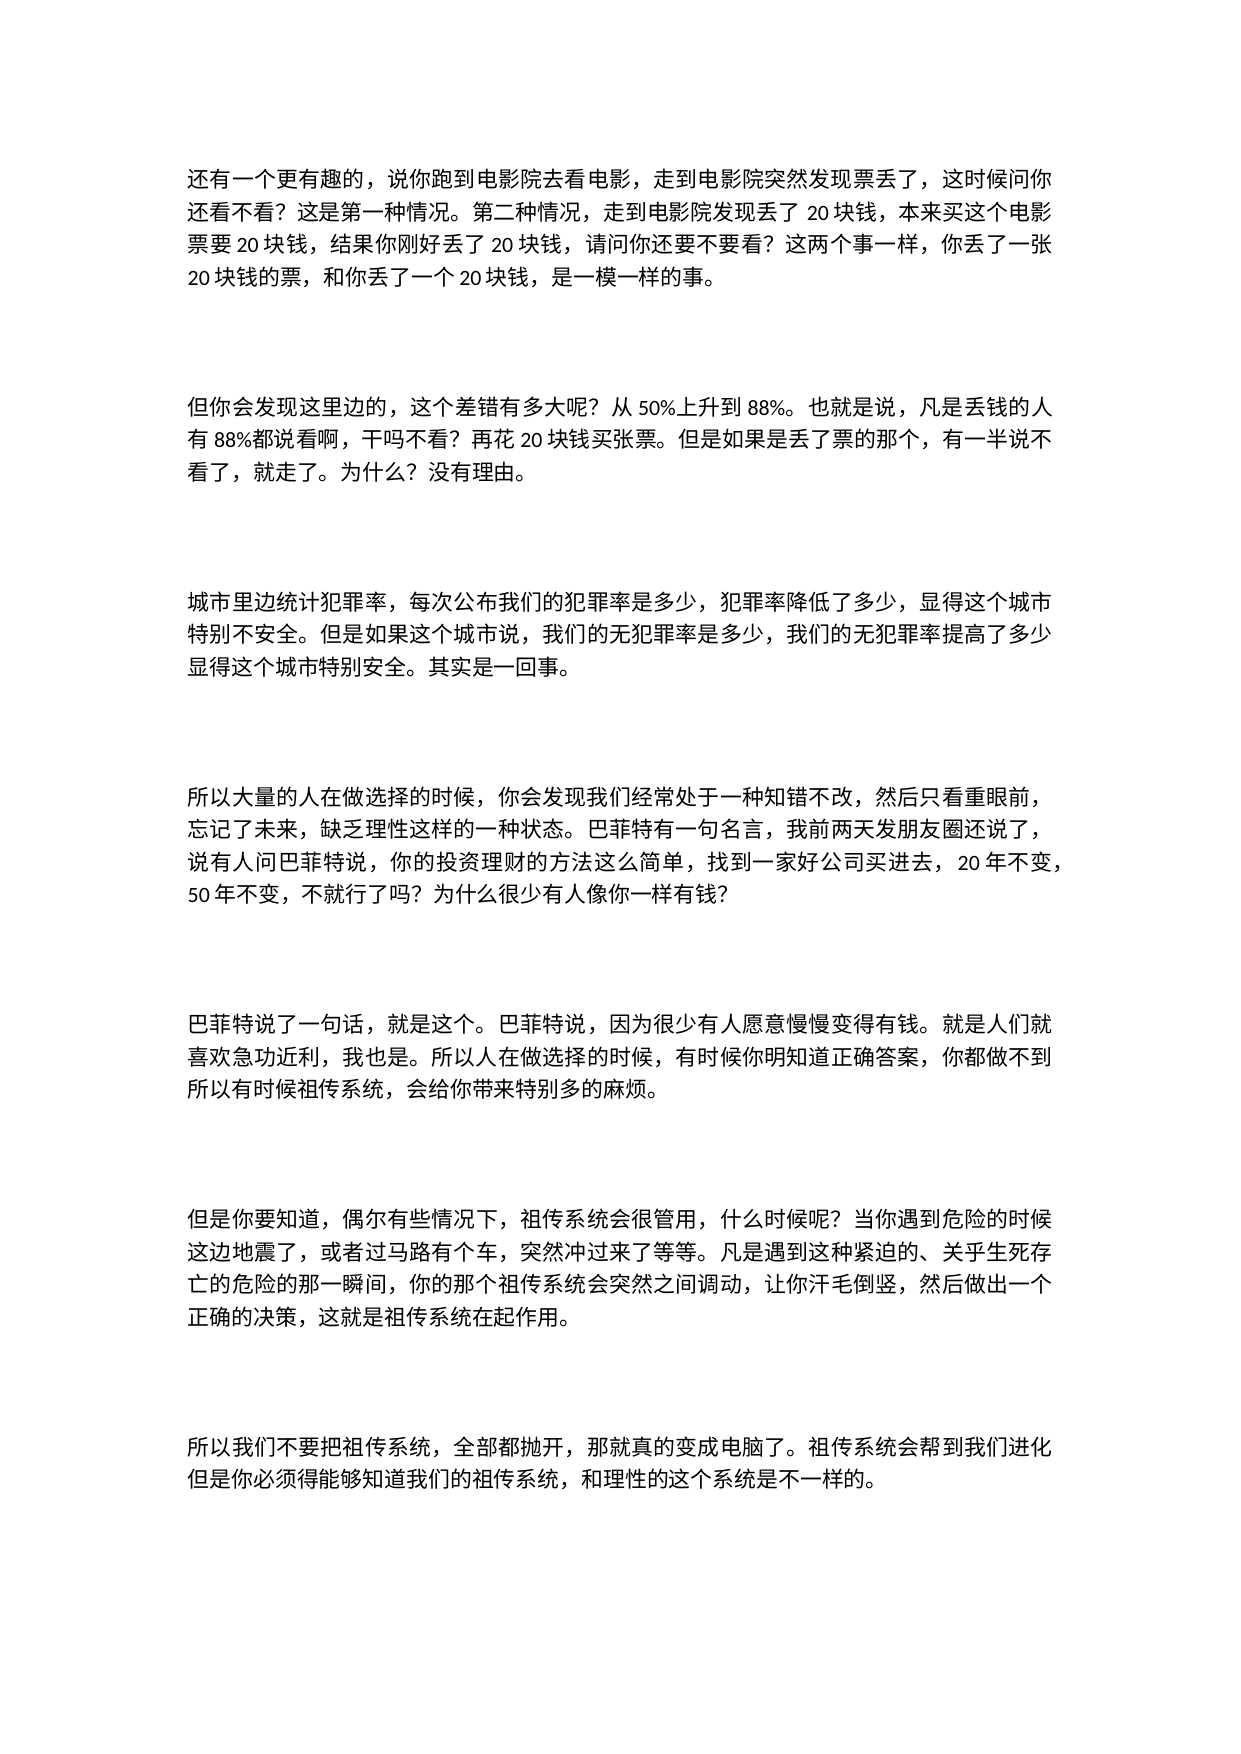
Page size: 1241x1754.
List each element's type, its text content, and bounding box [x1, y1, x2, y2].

text 巴菲特说了一句话，就是这个。巴菲特说，因为很少有人愿意慢慢变得有钱。就是人们就喜欢急功近利，我也是。所以人在做选择的时候，有时候你明知道正确答案，你都做不到。所以有时候祖传系统，会给你带来特别多的麻烦。 [187, 1007, 1053, 1104]
text 所以我们不要把祖传系统，全部都抛开，那就真的变成电脑了。祖传系统会帮到我们进化，但是你必须得能够知道我们的祖传系统，和理性的这个系统是不一样的。 [187, 1429, 1053, 1494]
text 还有一个更有趣的，说你跑到电影院去看电影，走到电影院突然发现票丢了，这时候问你还看不看？这是第一种情况。第二种情况，走到电影院发现丢了20块钱，本来买这个电影票要20块钱，结果你刚好丢了20块钱，请问你还要不要看？这两个事一样，你丢了一张20块钱的票，和你丢了一个20块钱，是一模一样的事。 [187, 162, 1053, 292]
text 所以大量的人在做选择的时候，你会发现我们经常处于一种知错不改，然后只看重眼前，忘记了未来，缺乏理性这样的一种状态。巴菲特有一句名言，我前两天发朋友圈还说了，说有人问巴菲特说，你的投资理财的方法这么简单，找到一家好公司买进去，20年不变，50年不变，不就行了吗？为什么很少有人像你一样有钱？ [187, 779, 1053, 909]
text 城市里边统计犯罪率，每次公布我们的犯罪率是多少，犯罪率降低了多少，显得这个城市特别不安全。但是如果这个城市说，我们的无犯罪率是多少，我们的无犯罪率提高了多少，显得这个城市特别安全。其实是一回事。 [187, 584, 1053, 682]
text 但是你要知道，偶尔有些情况下，祖传系统会很管用，什么时候呢？当你遇到危险的时候，这边地震了，或者过马路有个车，突然冲过来了等等。凡是遇到这种紧迫的、关乎生死存亡的危险的那一瞬间，你的那个祖传系统会突然之间调动，让你汗毛倒竖，然后做出一个正确的决策，这就是祖传系统在起作用。 [187, 1202, 1053, 1332]
text 但你会发现这里边的，这个差错有多大呢？从50%上升到88%。也就是说，凡是丢钱的人有88%都说看啊，干吗不看？再花20块钱买张票。但是如果是丢了票的那个，有一半说不看了，就走了。为什么？没有理由。 [187, 389, 1053, 487]
